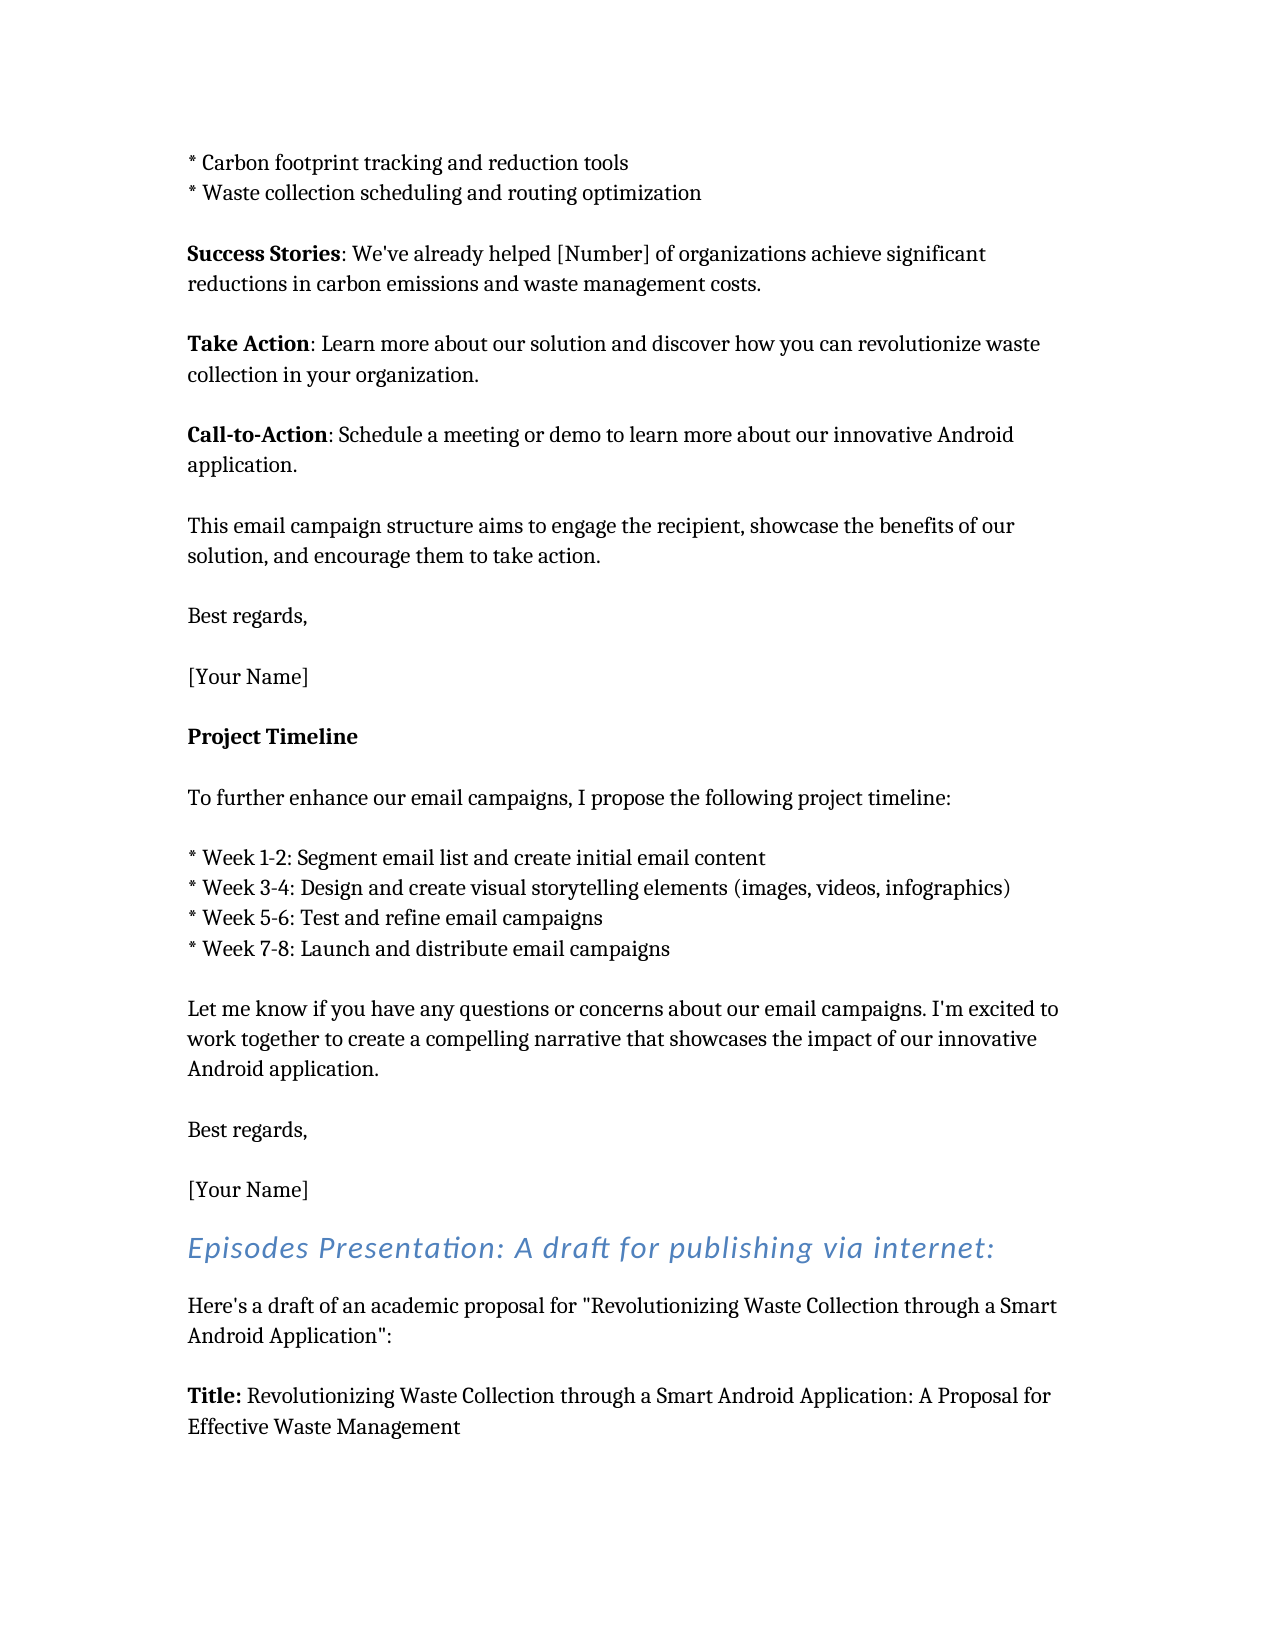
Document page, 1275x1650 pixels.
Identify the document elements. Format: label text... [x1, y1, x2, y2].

subtitle Episodes Presentation: A draft for publishing via internet: [187, 1228, 1087, 1266]
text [187, 150, 1087, 1203]
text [187, 1293, 1087, 1470]
